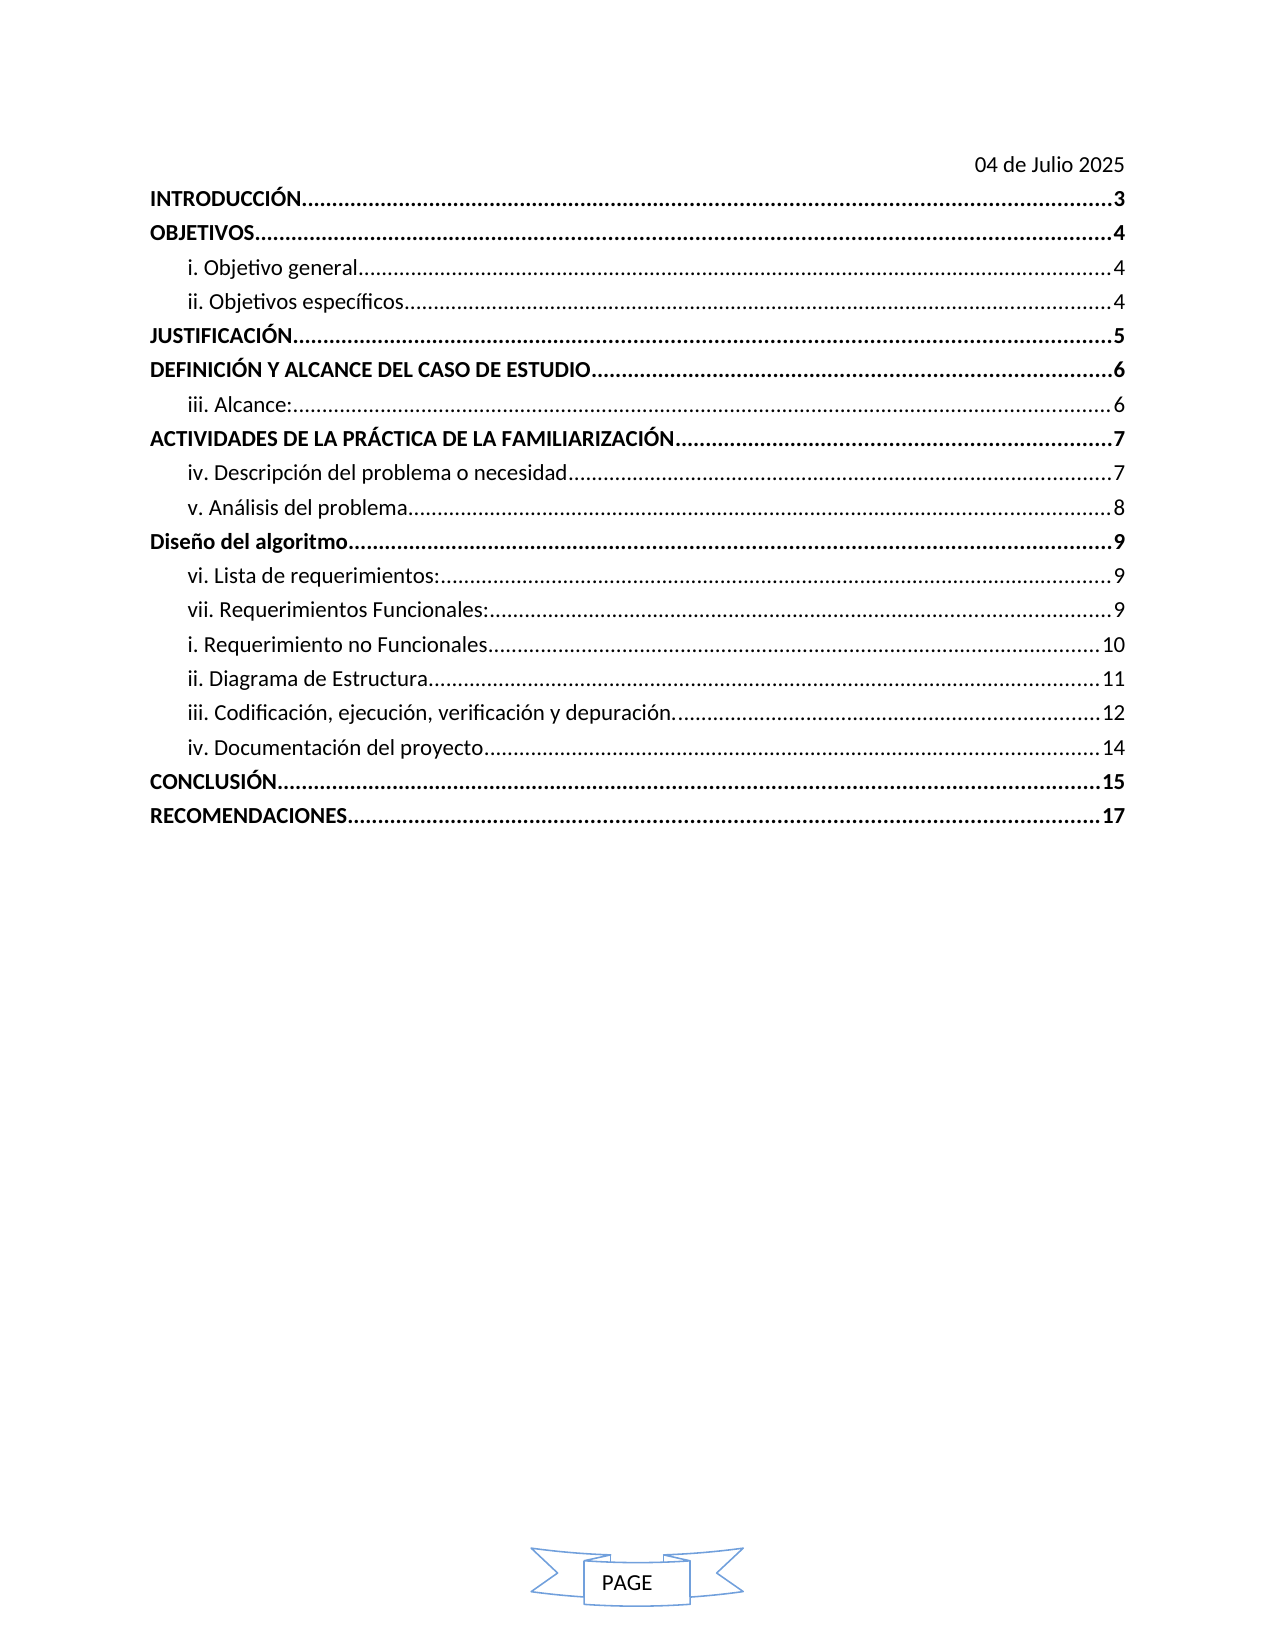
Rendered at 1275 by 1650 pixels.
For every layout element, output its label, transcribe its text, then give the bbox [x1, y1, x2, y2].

text 04 de Julio 2025 [150, 150, 1125, 178]
